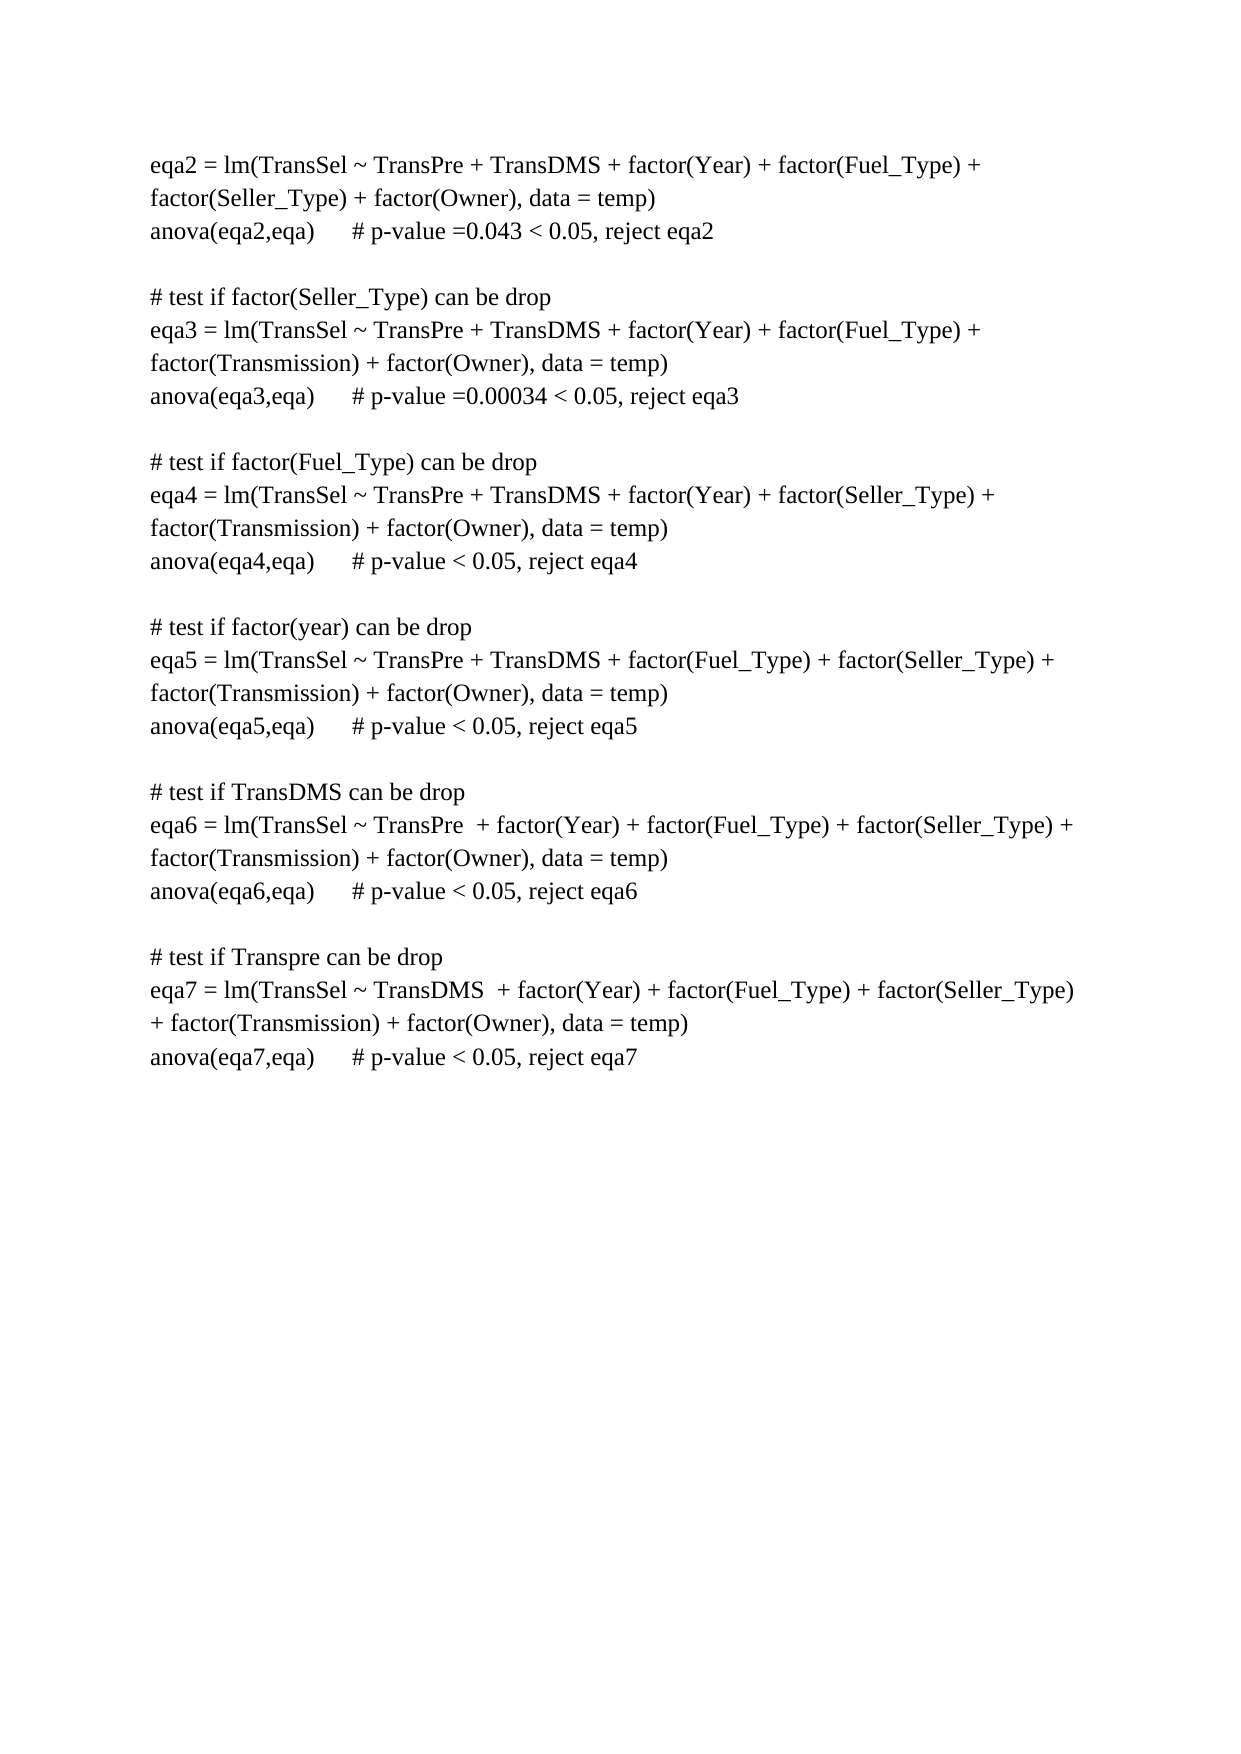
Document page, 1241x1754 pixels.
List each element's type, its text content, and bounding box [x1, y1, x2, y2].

text eqa6 = lm(TransSel ~ TransPre + factor(Year) + factor(Fuel_Type) + factor(Seller_Type) + factor(Transmission) + factor(Owner), data = temp) [150, 810, 1090, 872]
text anova(eqa6,eqa) # p-value < 0.05, reject eqa6 [150, 876, 1090, 905]
text eqa3 = lm(TransSel ~ TransPre + TransDMS + factor(Year) + factor(Fuel_Type) + factor(Transmission) + factor(Owner), data = temp) [150, 315, 1090, 377]
text eqa2 = lm(TransSel ~ TransPre + TransDMS + factor(Year) + factor(Fuel_Type) + factor(Seller_Type) + factor(Owner), data = temp) [150, 150, 1090, 212]
text eqa4 = lm(TransSel ~ TransPre + TransDMS + factor(Year) + factor(Seller_Type) + factor(Transmission) + factor(Owner), data = temp) [150, 480, 1090, 542]
text eqa5 = lm(TransSel ~ TransPre + TransDMS + factor(Fuel_Type) + factor(Seller_Type) + factor(Transmission) + factor(Owner), data = temp) [150, 645, 1090, 707]
text # test if factor(Seller_Type) can be drop [150, 282, 1090, 311]
text anova(eqa3,eqa) # p-value =0.00034 < 0.05, reject eqa3 [150, 381, 1090, 410]
text # test if Transpre can be drop [150, 942, 1090, 971]
text anova(eqa4,eqa) # p-value < 0.05, reject eqa4 [150, 546, 1090, 575]
text anova(eqa7,eqa) # p-value < 0.05, reject eqa7 [150, 1042, 1090, 1070]
text anova(eqa2,eqa) # p-value =0.043 < 0.05, reject eqa2 [150, 216, 1090, 245]
text eqa7 = lm(TransSel ~ TransDMS + factor(Year) + factor(Fuel_Type) + factor(Seller_Type) + factor(Transmission) + factor(Owner), data = temp) [150, 976, 1090, 1037]
text anova(eqa5,eqa) # p-value < 0.05, reject eqa5 [150, 711, 1090, 740]
text # test if TransDMS can be drop [150, 777, 1090, 806]
text # test if factor(year) can be drop [150, 612, 1090, 641]
text # test if factor(Fuel_Type) can be drop [150, 447, 1090, 476]
